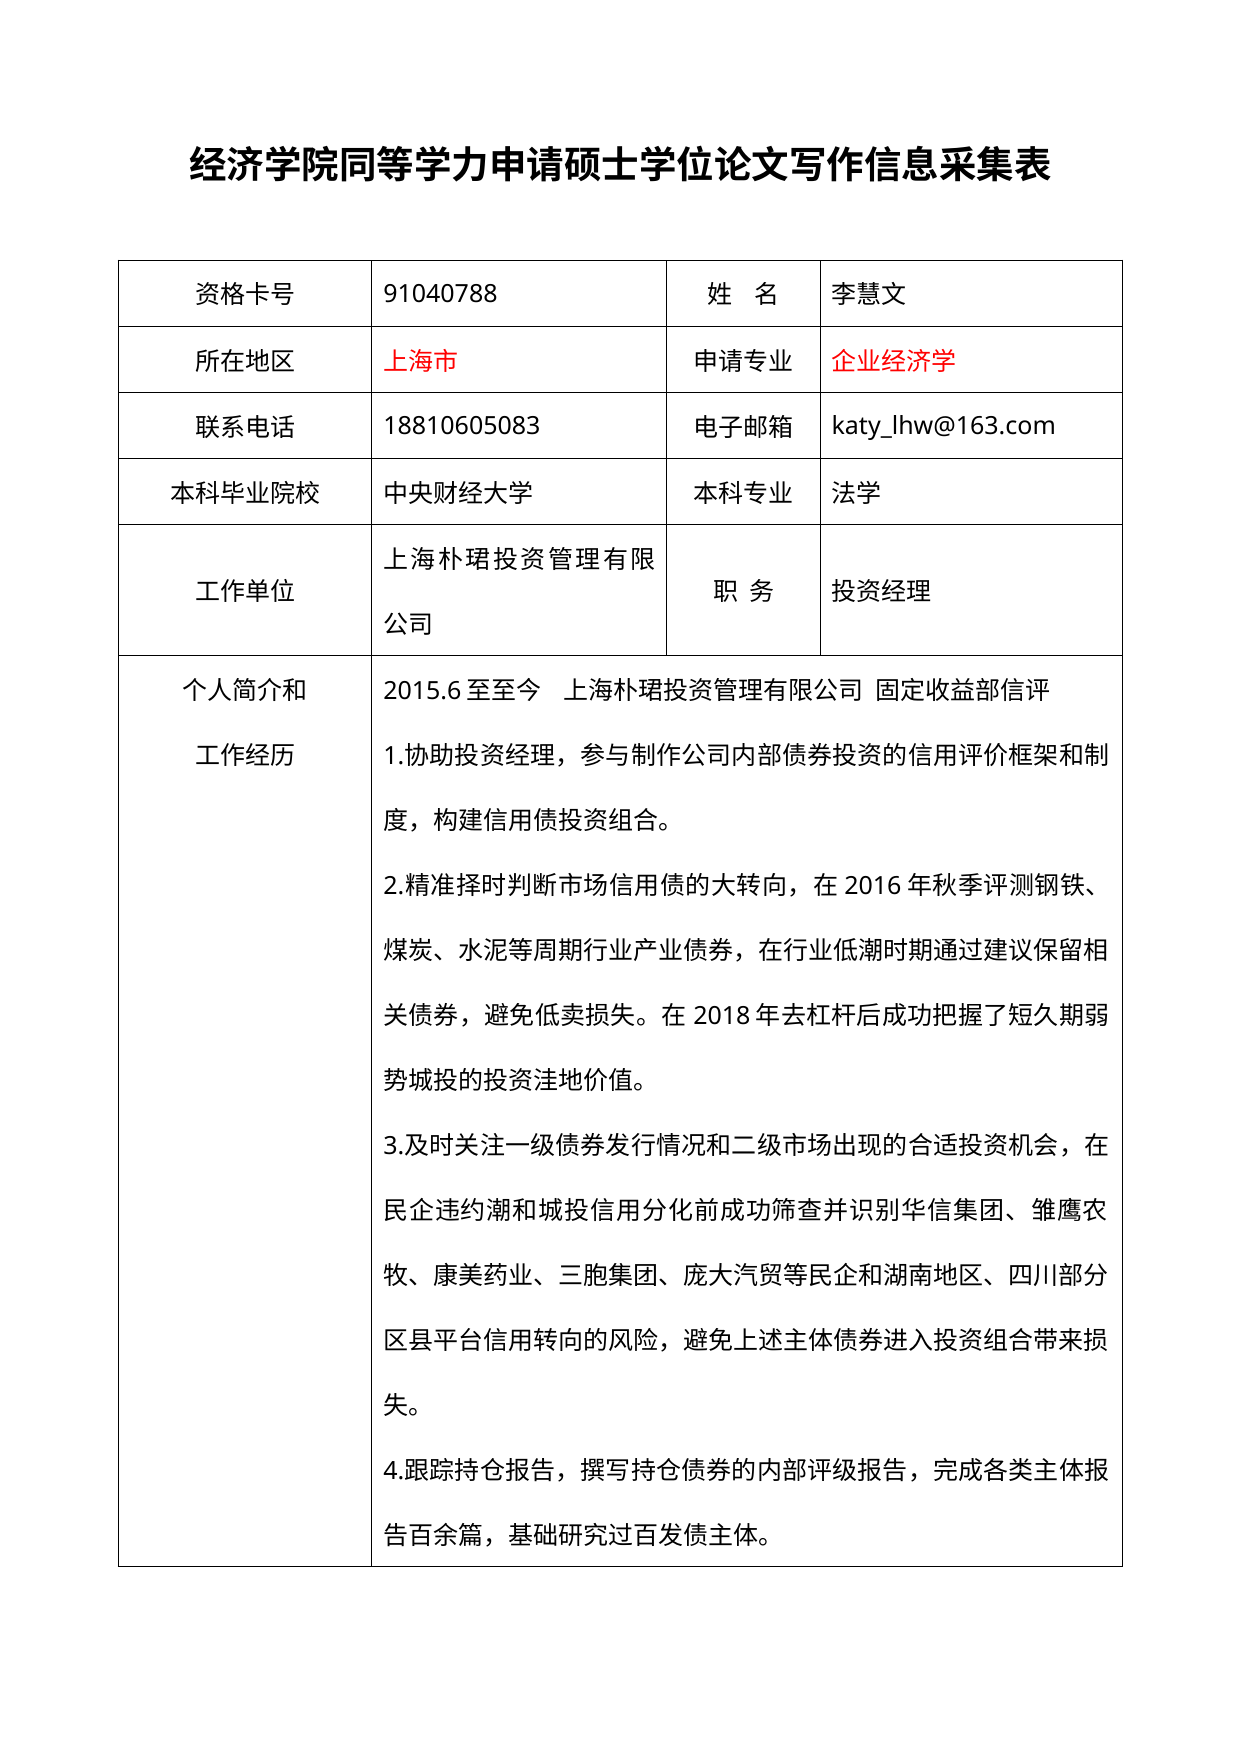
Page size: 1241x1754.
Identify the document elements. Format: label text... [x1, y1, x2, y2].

table_cell 工作单位 [119, 525, 371, 655]
table_cell 上海市 [372, 327, 666, 392]
table_header 91040788 [372, 261, 666, 326]
table_cell 中央财经大学 [372, 459, 666, 524]
text 经济学院同等学力申请硕士学位论文写作信息采集表 [118, 129, 1122, 194]
table_cell 上海朴珺投资管理有限公司 [372, 525, 666, 655]
table_cell 18810605083 [372, 393, 666, 458]
table_cell 法学 [821, 459, 1122, 524]
table_cell 企业经济学 [821, 327, 1122, 392]
table_header 李慧文 [821, 261, 1122, 326]
table_header 资格卡号 [119, 261, 371, 326]
table_header 姓 名 [667, 261, 820, 326]
table_cell katy_lhw@163.com [821, 393, 1122, 458]
table_cell 个人简介和 工作经历 [119, 656, 371, 1566]
table_cell 职 务 [667, 525, 820, 655]
table_cell 本科毕业院校 [119, 459, 371, 524]
table_cell 本科专业 [667, 459, 820, 524]
table_cell 申请专业 [667, 327, 820, 392]
table_cell 联系电话 [119, 393, 371, 458]
table_cell 投资经理 [821, 525, 1122, 655]
table_cell 电子邮箱 [667, 393, 820, 458]
table_cell 所在地区 [119, 327, 371, 392]
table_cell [372, 656, 1122, 1566]
